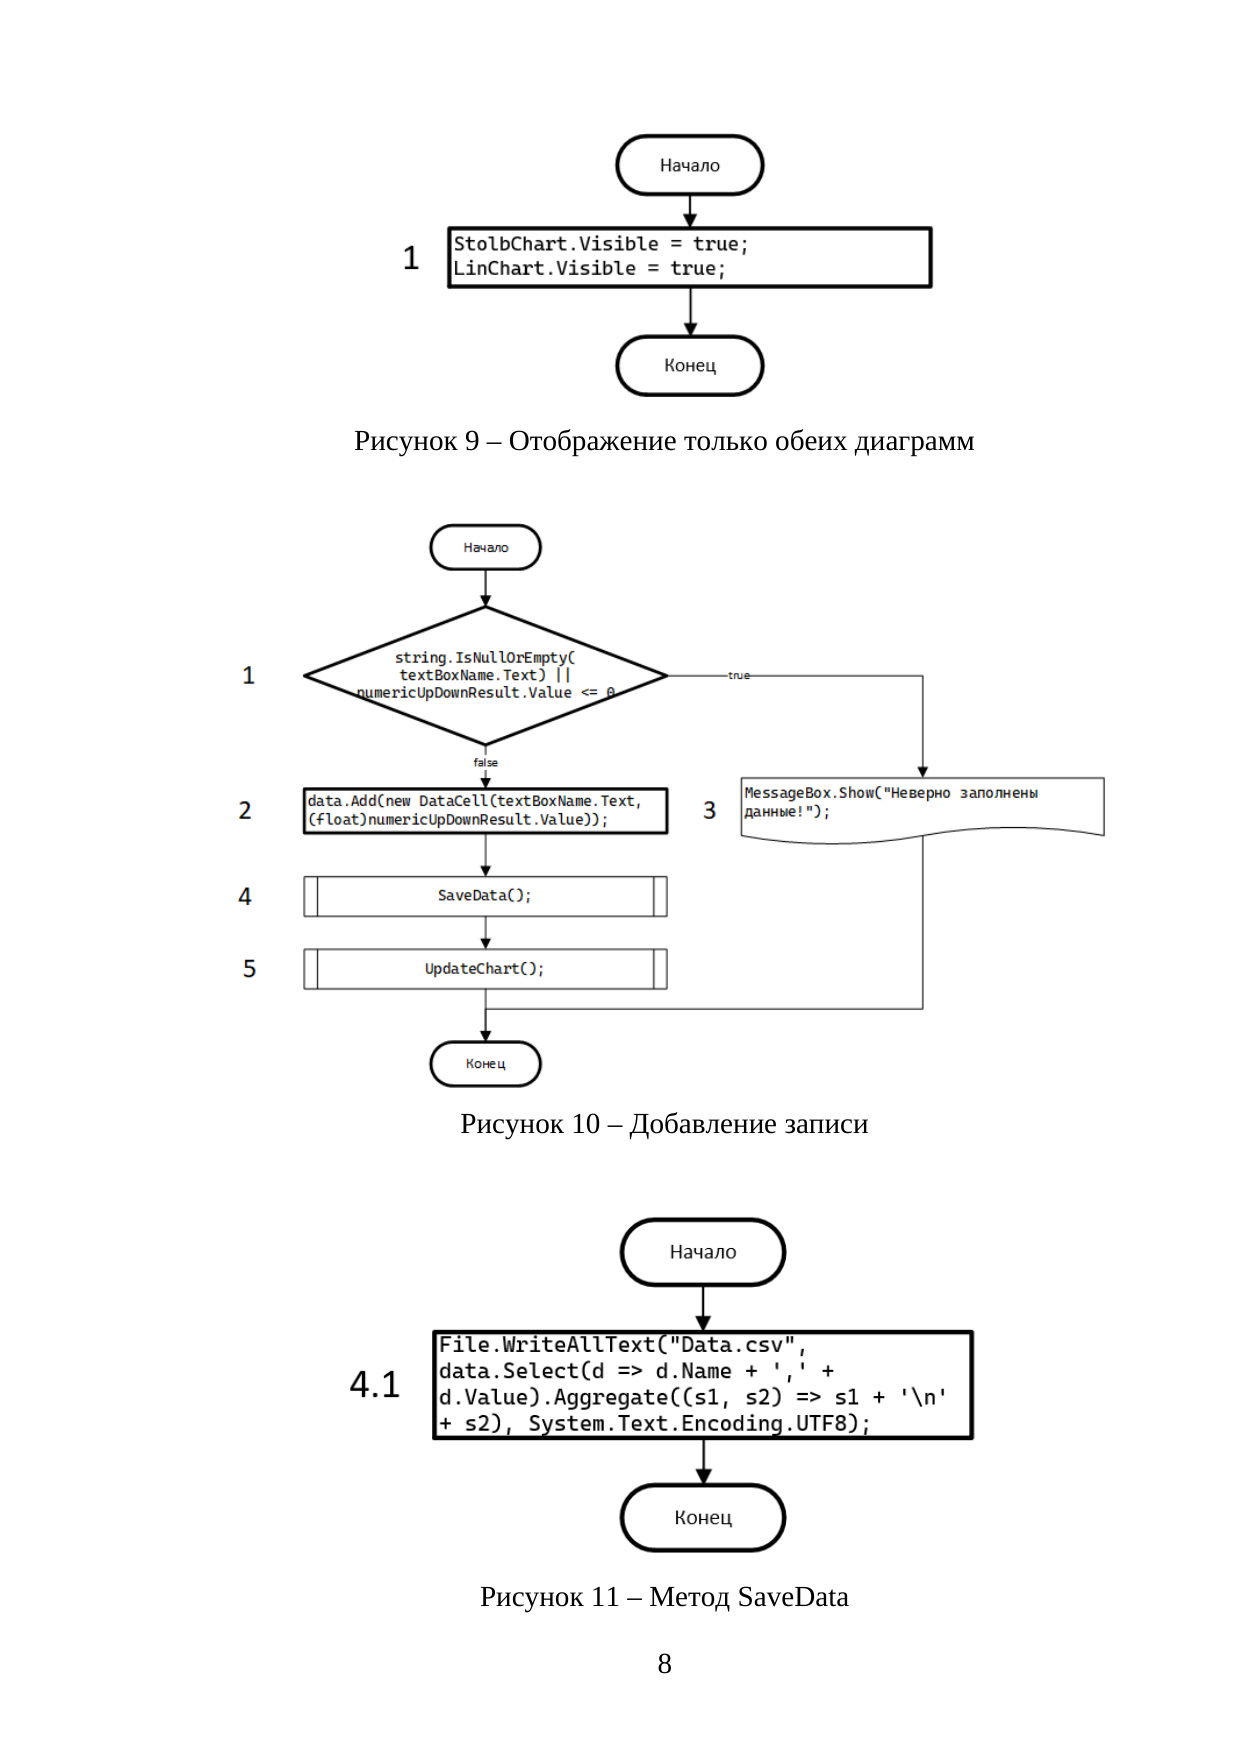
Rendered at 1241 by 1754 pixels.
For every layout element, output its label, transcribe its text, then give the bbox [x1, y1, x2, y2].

text Рисунок 10 – Добавление записи [177, 1106, 1152, 1140]
picture [390, 118, 939, 404]
text Рисунок 11 – Метод SaveData [177, 1579, 1152, 1612]
picture [342, 1206, 987, 1561]
picture [223, 523, 1106, 1088]
text Рисунок 9 – Отображение только обеих диаграмм [177, 423, 1152, 456]
